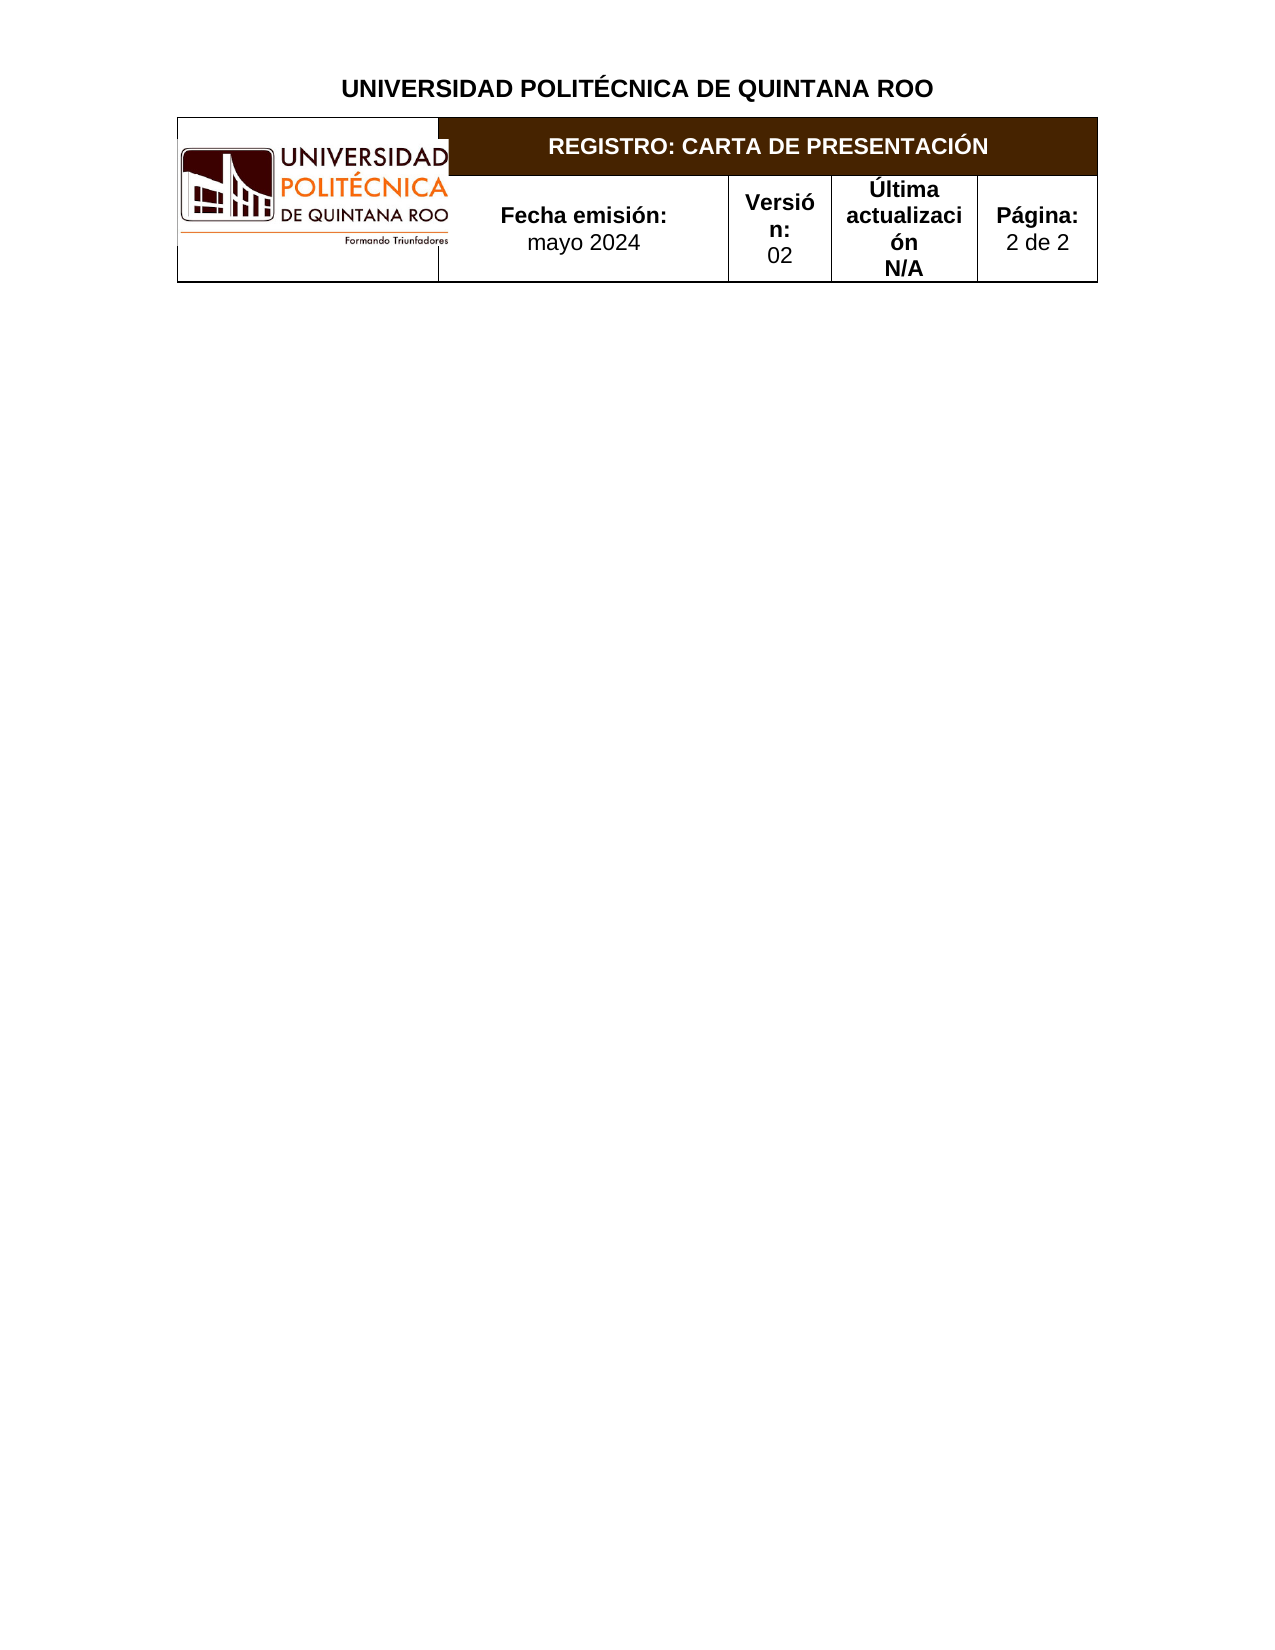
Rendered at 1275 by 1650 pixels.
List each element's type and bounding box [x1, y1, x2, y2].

picture [177, 139, 449, 246]
